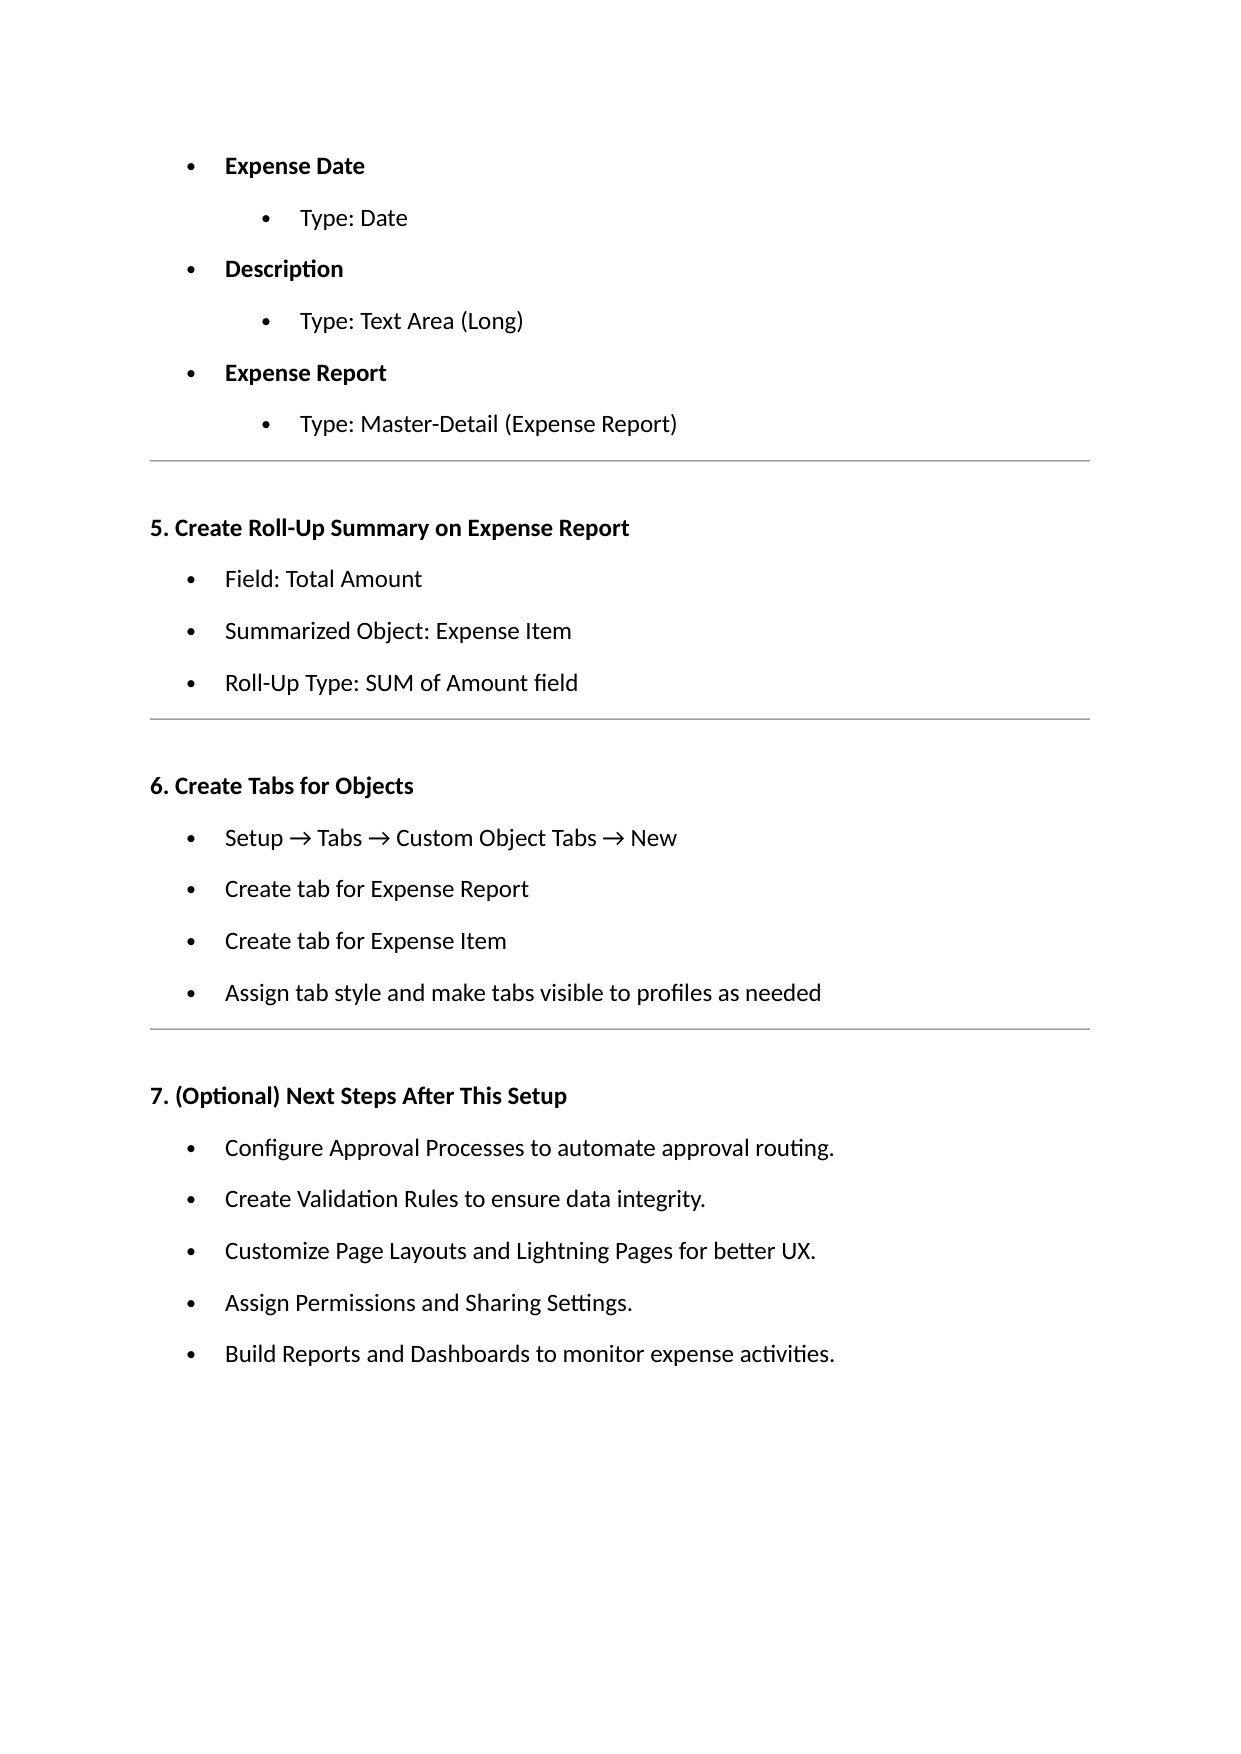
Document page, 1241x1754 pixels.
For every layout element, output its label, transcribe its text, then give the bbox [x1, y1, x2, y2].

text 6. Create Tabs for Objects [150, 770, 1090, 801]
list Customize Page Layouts and Lightning Pages for better UX. [187, 1235, 1090, 1266]
text 7. (Optional) Next Steps After This Setup [150, 1080, 1090, 1111]
list Expense Report [187, 357, 1090, 387]
text 5. Create Roll-Up Summary on Expense Report [150, 512, 1090, 542]
list Assign tab style and make tabs visible to profiles as needed [187, 977, 1090, 1007]
list Type: Master-Detail (Expense Report) [262, 408, 1090, 439]
list Create Validation Rules to ensure data integrity. [187, 1183, 1090, 1214]
list Type: Text Area (Long) [262, 305, 1090, 336]
list Build Reports and Dashboards to monitor expense activities. [187, 1338, 1090, 1369]
list Description [187, 253, 1090, 284]
list Roll-Up Type: SUM of Amount field [187, 667, 1090, 697]
list Create tab for Expense Report [187, 873, 1090, 904]
list Field: Total Amount [187, 563, 1090, 594]
list Configure Approval Processes to automate approval routing. [187, 1132, 1090, 1162]
list Summarized Object: Expense Item [187, 615, 1090, 646]
list Expense Date [187, 150, 1090, 181]
list Create tab for Expense Item [187, 925, 1090, 956]
list Setup → Tabs → Custom Object Tabs → New [187, 822, 1090, 852]
list Type: Date [262, 202, 1090, 232]
list Assign Permissions and Sharing Settings. [187, 1287, 1090, 1317]
